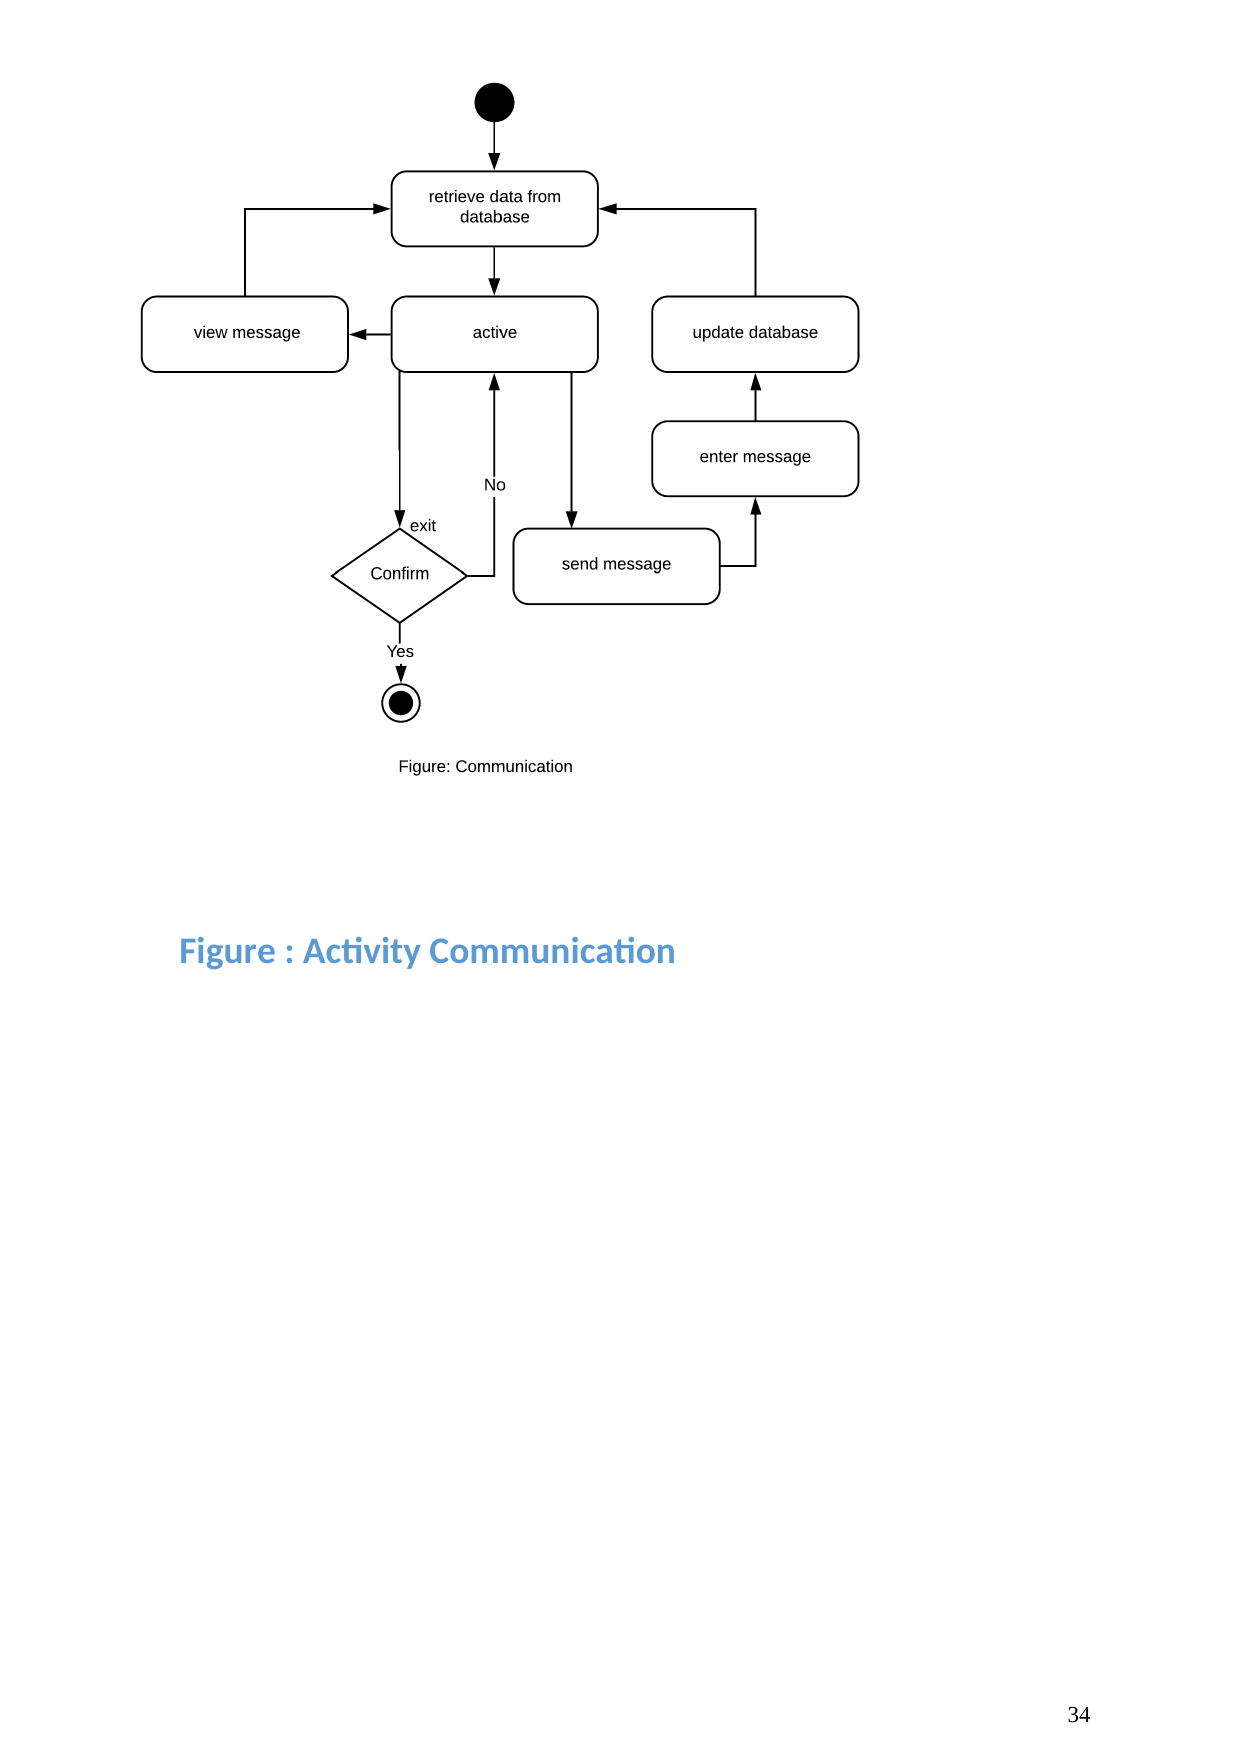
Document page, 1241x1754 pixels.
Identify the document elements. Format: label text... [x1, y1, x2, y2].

text Figure : Activity Communication [104, 930, 1090, 972]
picture [104, 46, 897, 835]
